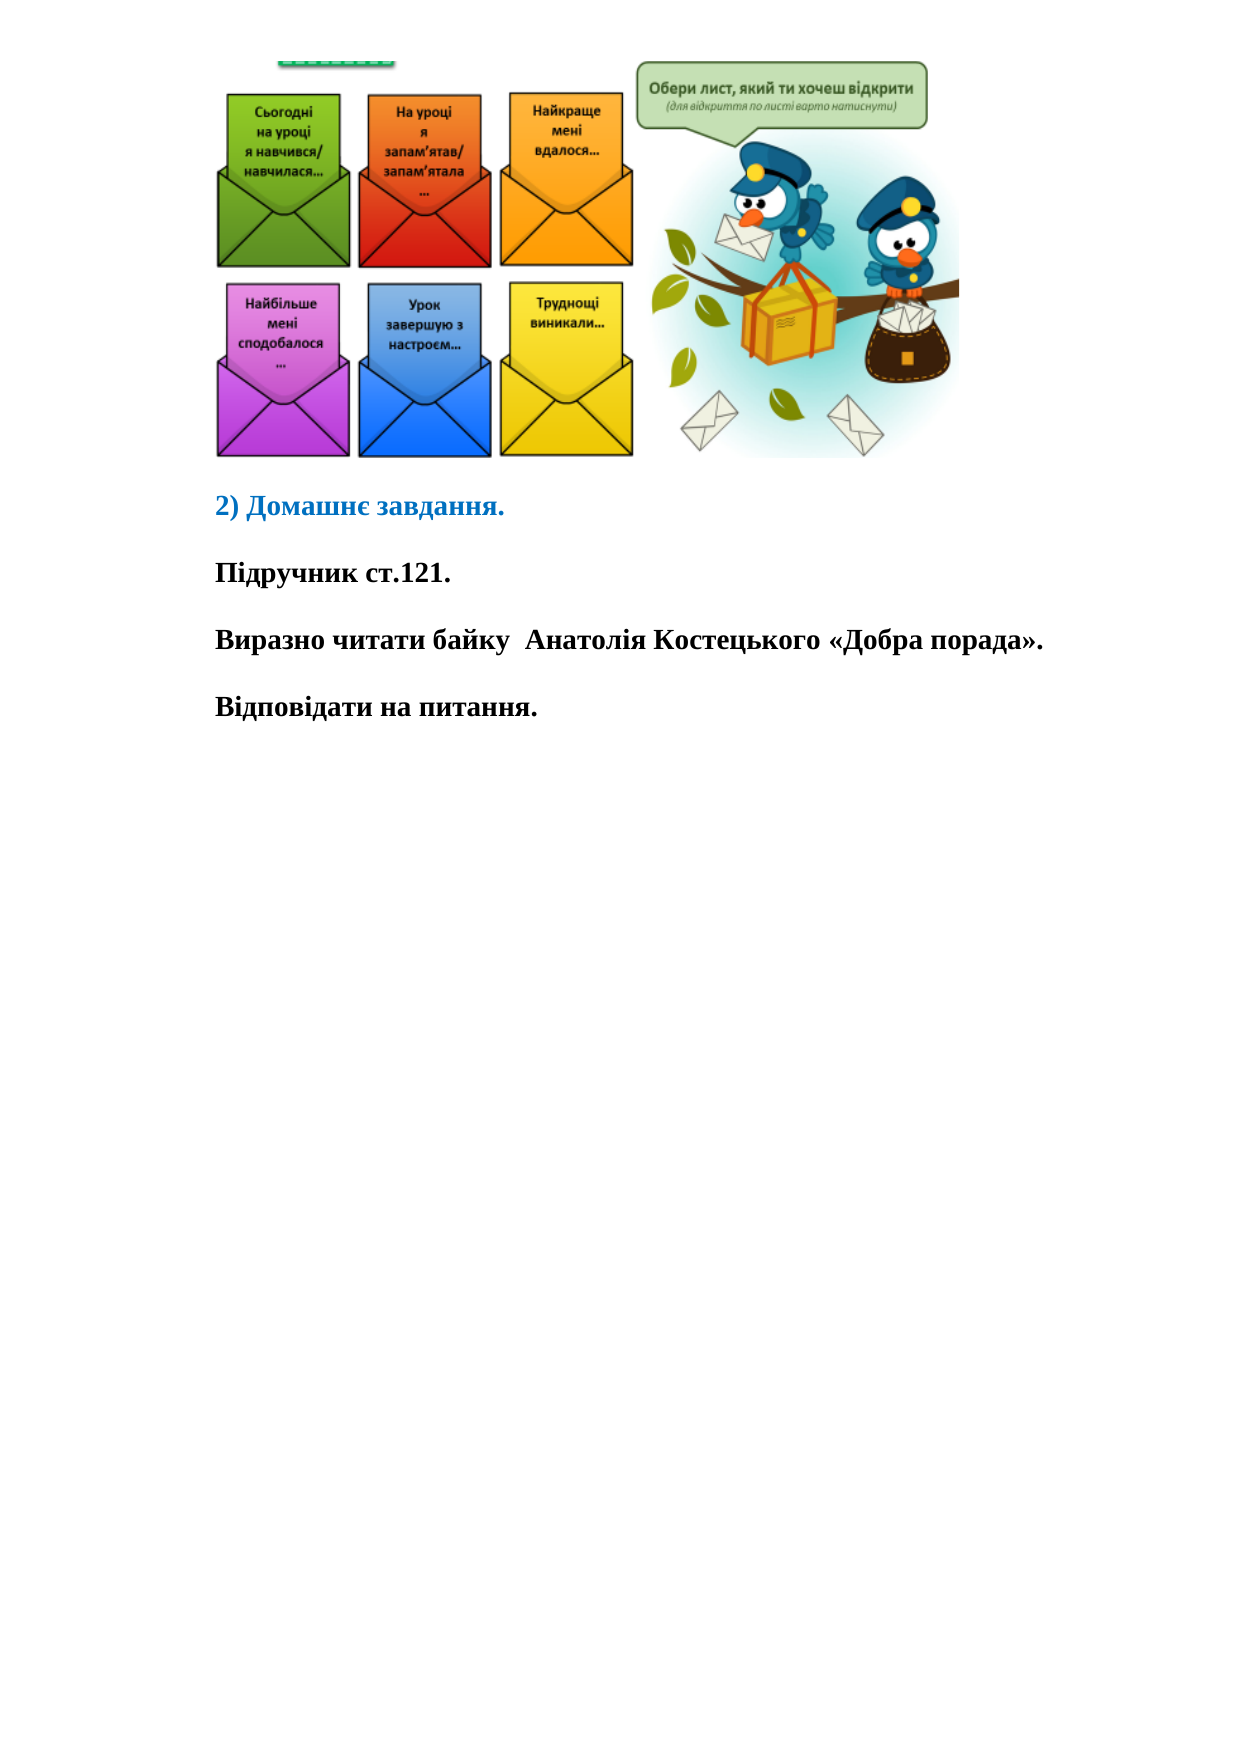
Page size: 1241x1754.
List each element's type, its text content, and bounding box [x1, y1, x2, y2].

text Виразно читати байку Анатолія Костецького «Добра порада». [215, 622, 1152, 655]
text 2) Домашнє завдання. [215, 488, 1152, 521]
picture [214, 61, 960, 458]
text Підручник ст.121. [215, 555, 1152, 588]
text Відповідати на питання. [215, 689, 1152, 722]
